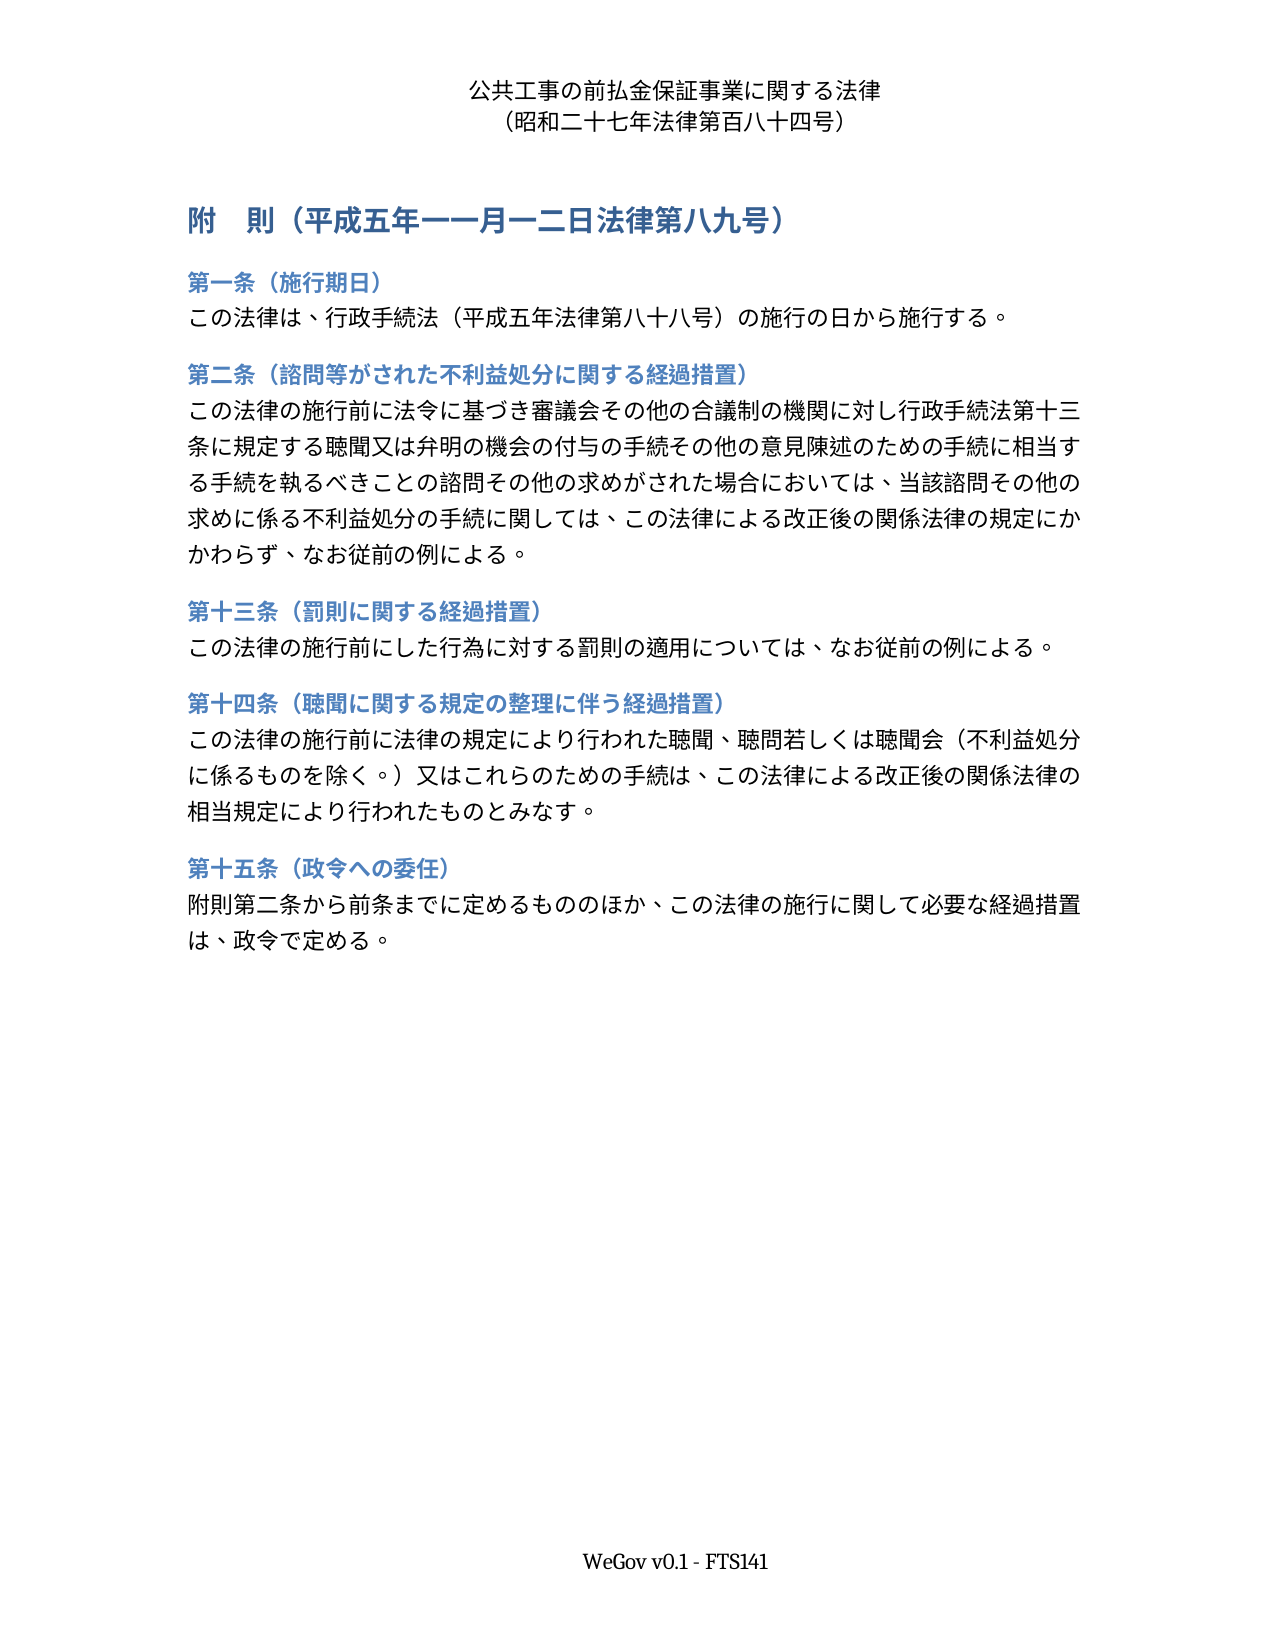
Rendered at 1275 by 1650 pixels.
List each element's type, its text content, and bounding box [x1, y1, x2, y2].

text この法律の施行前にした行為に対する罰則の適用については、なお従前の例による。 [187, 632, 1087, 663]
subtitle 第二条（諮問等がされた不利益処分に関する経過措置） [187, 359, 1087, 390]
subtitle 第十五条（政令への委任） [187, 853, 1087, 884]
text この法律の施行前に法令に基づき審議会その他の合議制の機関に対し行政手続法第十三条に規定する聴聞又は弁明の機会の付与の手続その他の意見陳述のための手続に相当する手続を執るべきことの諮問その他の求めがされた場合においては、当該諮問その他の求めに係る不利益処分の手続に関しては、この法律による改正後の関係法律の規定にかかわらず、なお従前の例による。 [187, 395, 1087, 570]
subtitle 第十四条（聴聞に関する規定の整理に伴う経過措置） [187, 688, 1087, 719]
subtitle 第一条（施行期日） [187, 266, 1087, 298]
text 附則第二条から前条までに定めるもののほか、この法律の施行に関して必要な経過措置は、政令で定める。 [187, 889, 1087, 956]
subtitle 附 則（平成五年一一月一二日法律第八九号） [187, 200, 1087, 240]
subtitle 第十三条（罰則に関する経過措置） [187, 596, 1087, 627]
text この法律は、行政手続法（平成五年法律第八十八号）の施行の日から施行する。 [187, 302, 1087, 334]
text この法律の施行前に法律の規定により行われた聴聞、聴問若しくは聴聞会（不利益処分に係るものを除く。）又はこれらのための手続は、この法律による改正後の関係法律の相当規定により行われたものとみなす。 [187, 724, 1087, 827]
